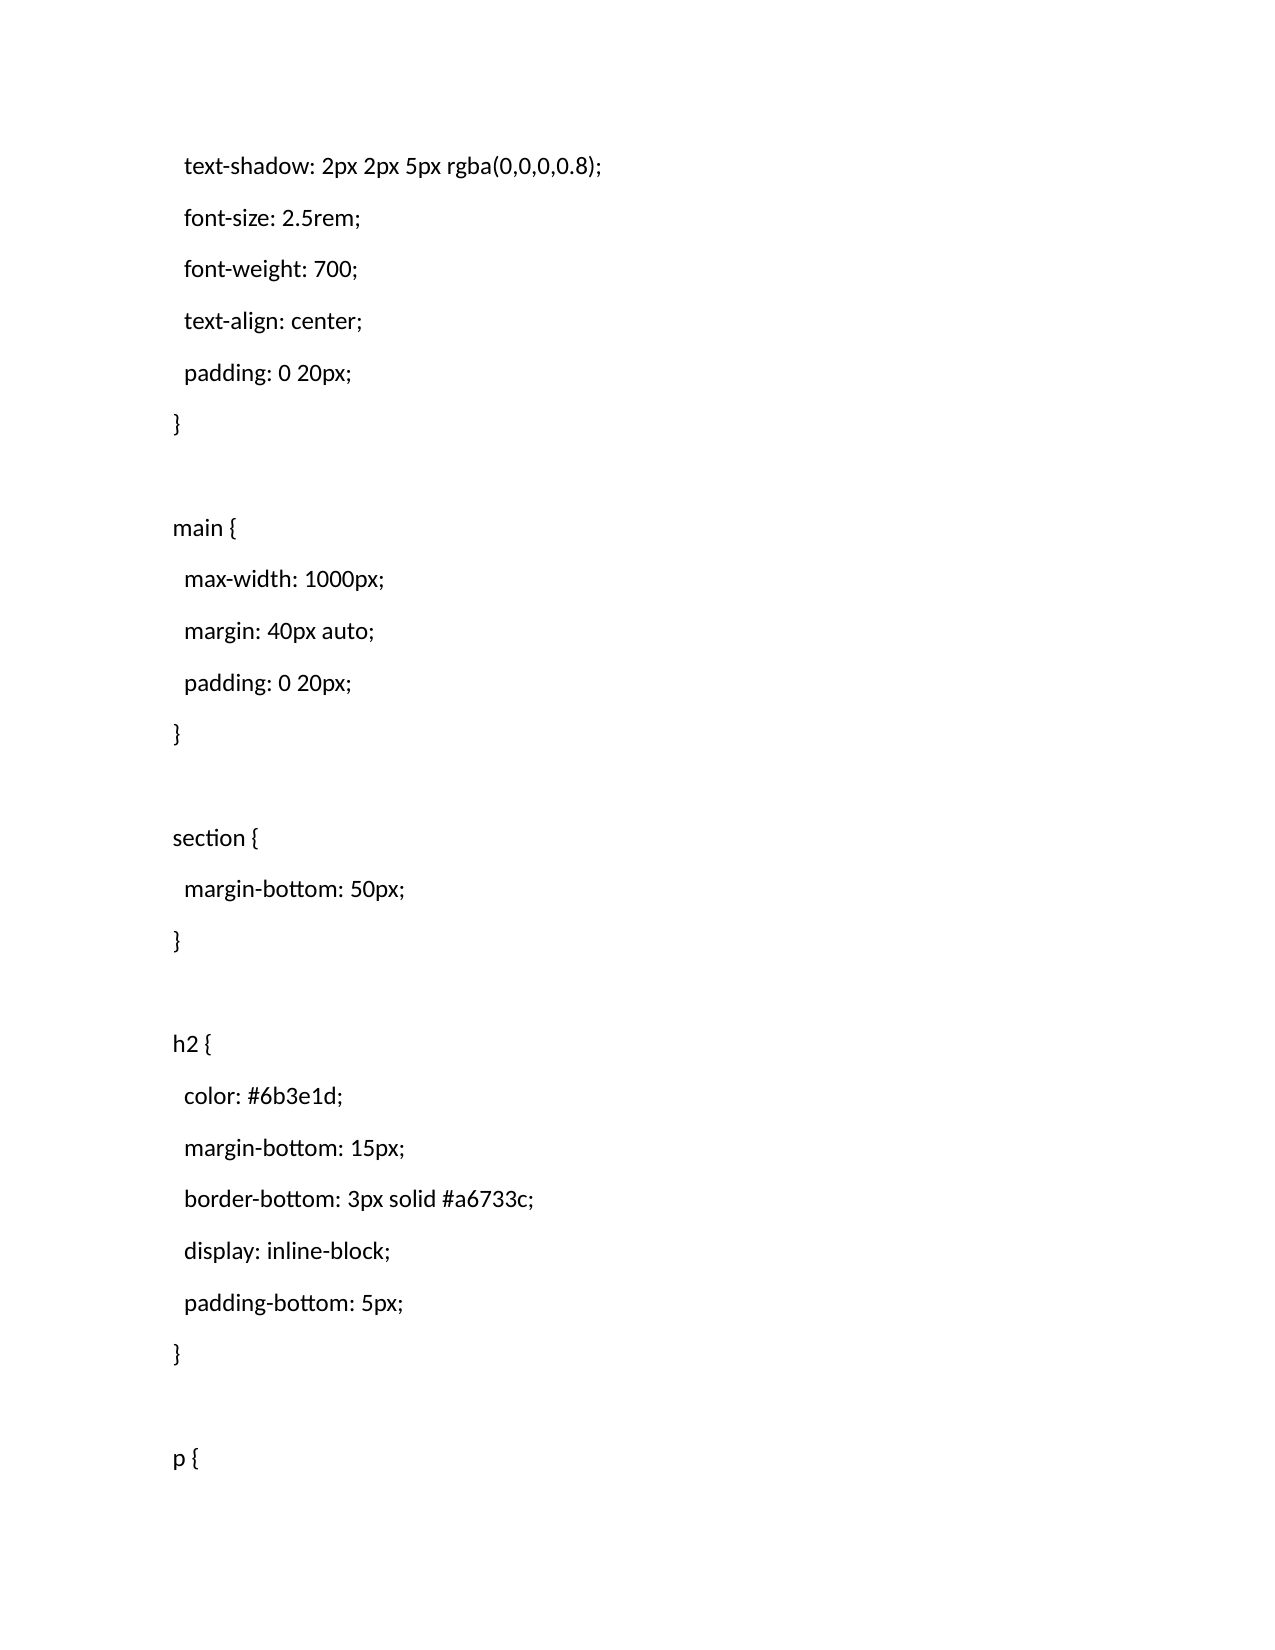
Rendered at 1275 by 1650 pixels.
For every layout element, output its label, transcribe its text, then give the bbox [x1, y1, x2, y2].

text } [150, 718, 1125, 749]
text display: inline-block; [150, 1235, 1125, 1266]
text } [150, 408, 1125, 439]
text border-bottom: 3px solid #a6733c; [150, 1183, 1125, 1214]
text font-size: 2.5rem; [150, 202, 1125, 232]
text text-align: center; [150, 305, 1125, 336]
text p { [150, 1442, 1125, 1472]
text h2 { [150, 1028, 1125, 1059]
text margin-bottom: 15px; [150, 1132, 1125, 1162]
text text-shadow: 2px 2px 5px rgba(0,0,0,0.8); [150, 150, 1125, 181]
text color: #6b3e1d; [150, 1080, 1125, 1111]
text margin-bottom: 50px; [150, 873, 1125, 904]
text main { [150, 512, 1125, 542]
text padding: 0 20px; [150, 357, 1125, 387]
text max-width: 1000px; [150, 563, 1125, 594]
text section { [150, 822, 1125, 852]
text padding: 0 20px; [150, 667, 1125, 697]
text font-weight: 700; [150, 253, 1125, 284]
text } [150, 925, 1125, 956]
text padding-bottom: 5px; [150, 1287, 1125, 1317]
text } [150, 1338, 1125, 1369]
text margin: 40px auto; [150, 615, 1125, 646]
